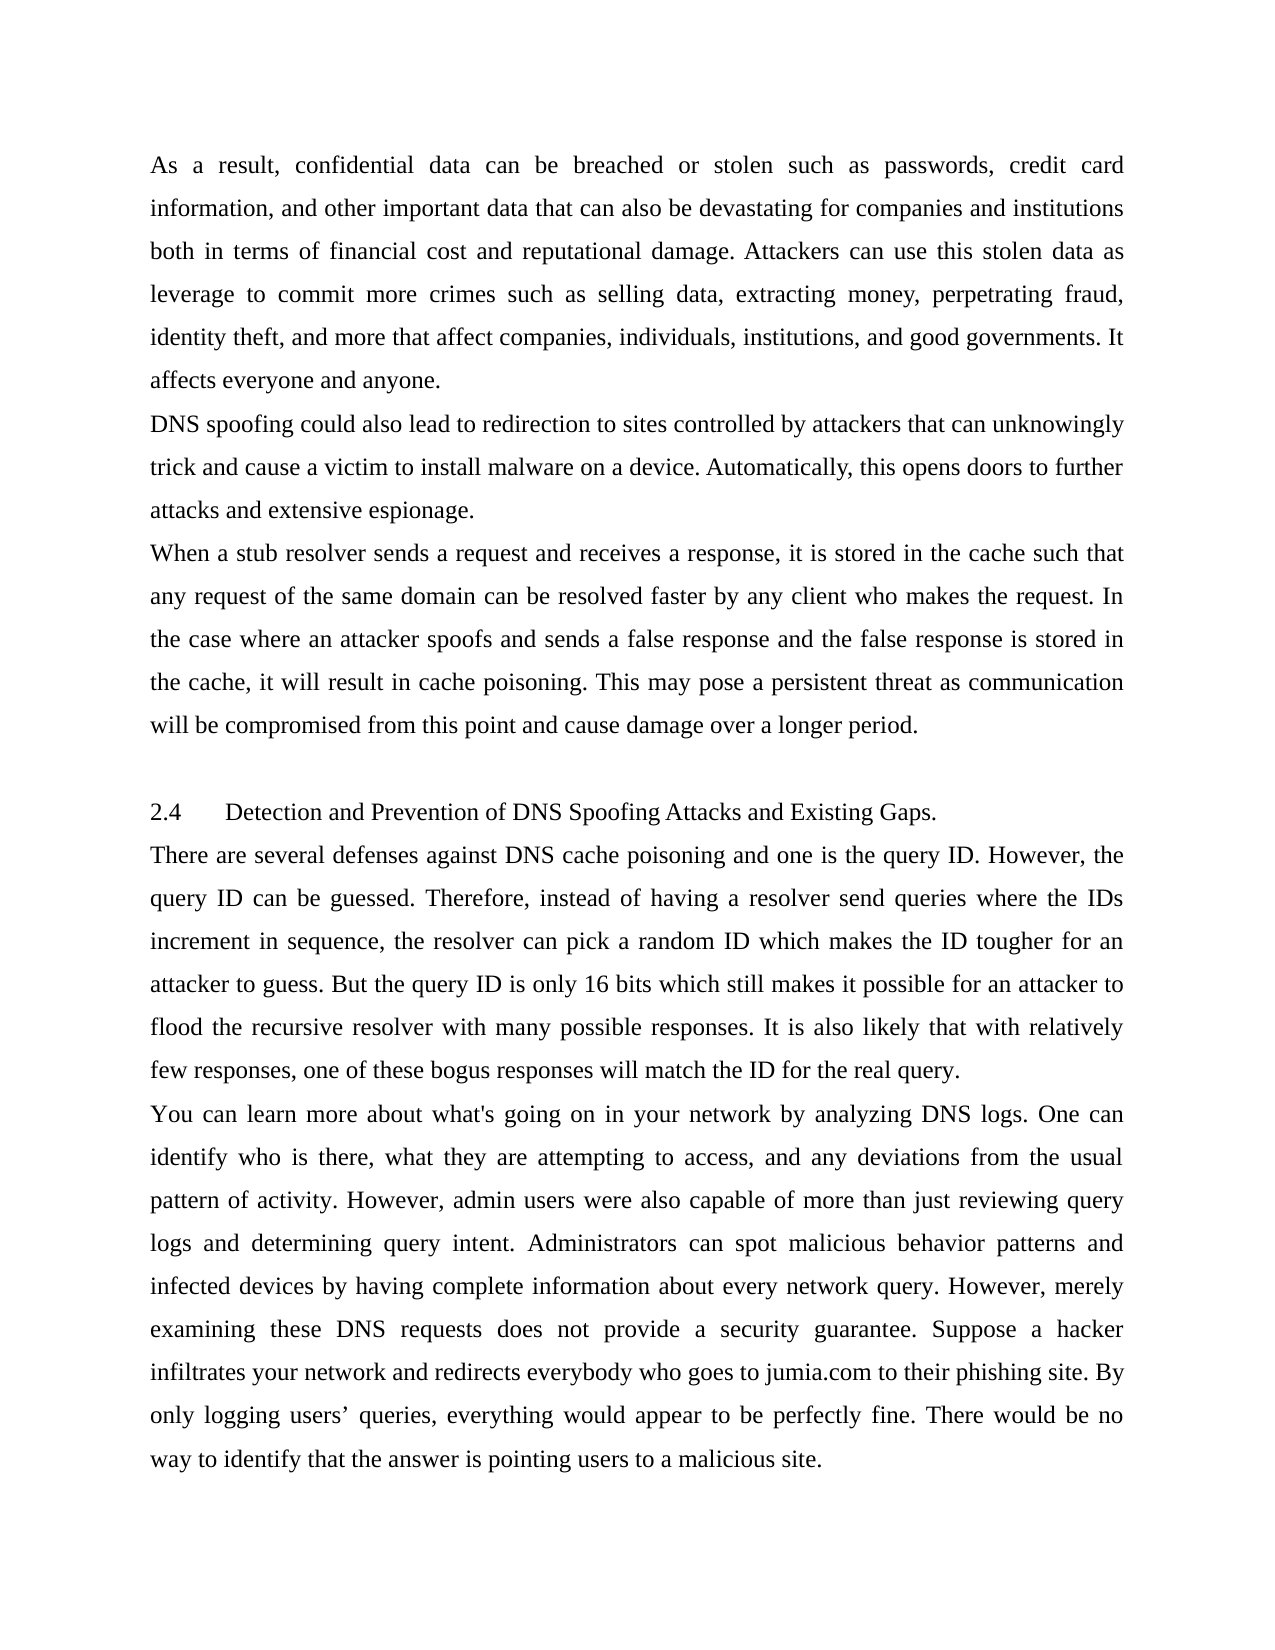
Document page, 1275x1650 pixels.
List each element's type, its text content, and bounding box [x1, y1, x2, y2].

text There are several defenses against DNS cache poisoning and one is the query ID. However, the query ID can be guessed. Therefore, instead of having a resolver send queries where the IDs increment in sequence, the resolver can pick a random ID which makes the ID tougher for an attacker to guess. But the query ID is only 16 bits which still makes it possible for an attacker to flood the recursive resolver with many possible responses. It is also likely that with relatively few responses, one of these bogus responses will match the ID for the real query. [150, 840, 1125, 1084]
text When a stub resolver sends a request and receives a response, it is stored in the cache such that any request of the same domain can be resolved faster by any client who makes the request. In the case where an attacker spoofs and sends a false response and the false response is stored in the cache, it will result in cache poisoning. This may pose a persistent threat as communication will be compromised from this point and cause damage over a longer period. [150, 538, 1125, 739]
text As a result, confidential data can be breached or stolen such as passwords, credit card information, and other important data that can also be devastating for companies and institutions both in terms of financial cost and reputational damage. Attackers can use this stolen data as leverage to commit more crimes such as selling data, extracting money, perpetrating fraud, identity theft, and more that affect companies, individuals, institutions, and good governments. It affects everyone and anyone. [150, 150, 1125, 394]
text DNS spoofing could also lead to redirection to sites controlled by attackers that can unknowingly trick and cause a victim to install malware on a device. Automatically, this opens doors to further attacks and extensive espionage. [150, 409, 1125, 524]
text You can learn more about what's going on in your network by analyzing DNS logs. One can identify who is there, what they are attempting to access, and any deviations from the usual pattern of activity. However, admin users were also capable of more than just reviewing query logs and determining query intent. Administrators can spot malicious behavior patterns and infected devices by having complete information about every network query. However, merely examining these DNS requests does not provide a security guarantee. Suppose a hacker infiltrates your network and redirects everybody who goes to jumia.com to their phishing site. By only logging users’ queries, everything would appear to be perfectly fine. There would be no way to identify that the answer is pointing users to a malicious site. [150, 1099, 1125, 1472]
subtitle 2.4 Detection and Prevention of DNS Spoofing Attacks and Existing Gaps. [150, 797, 1125, 826]
